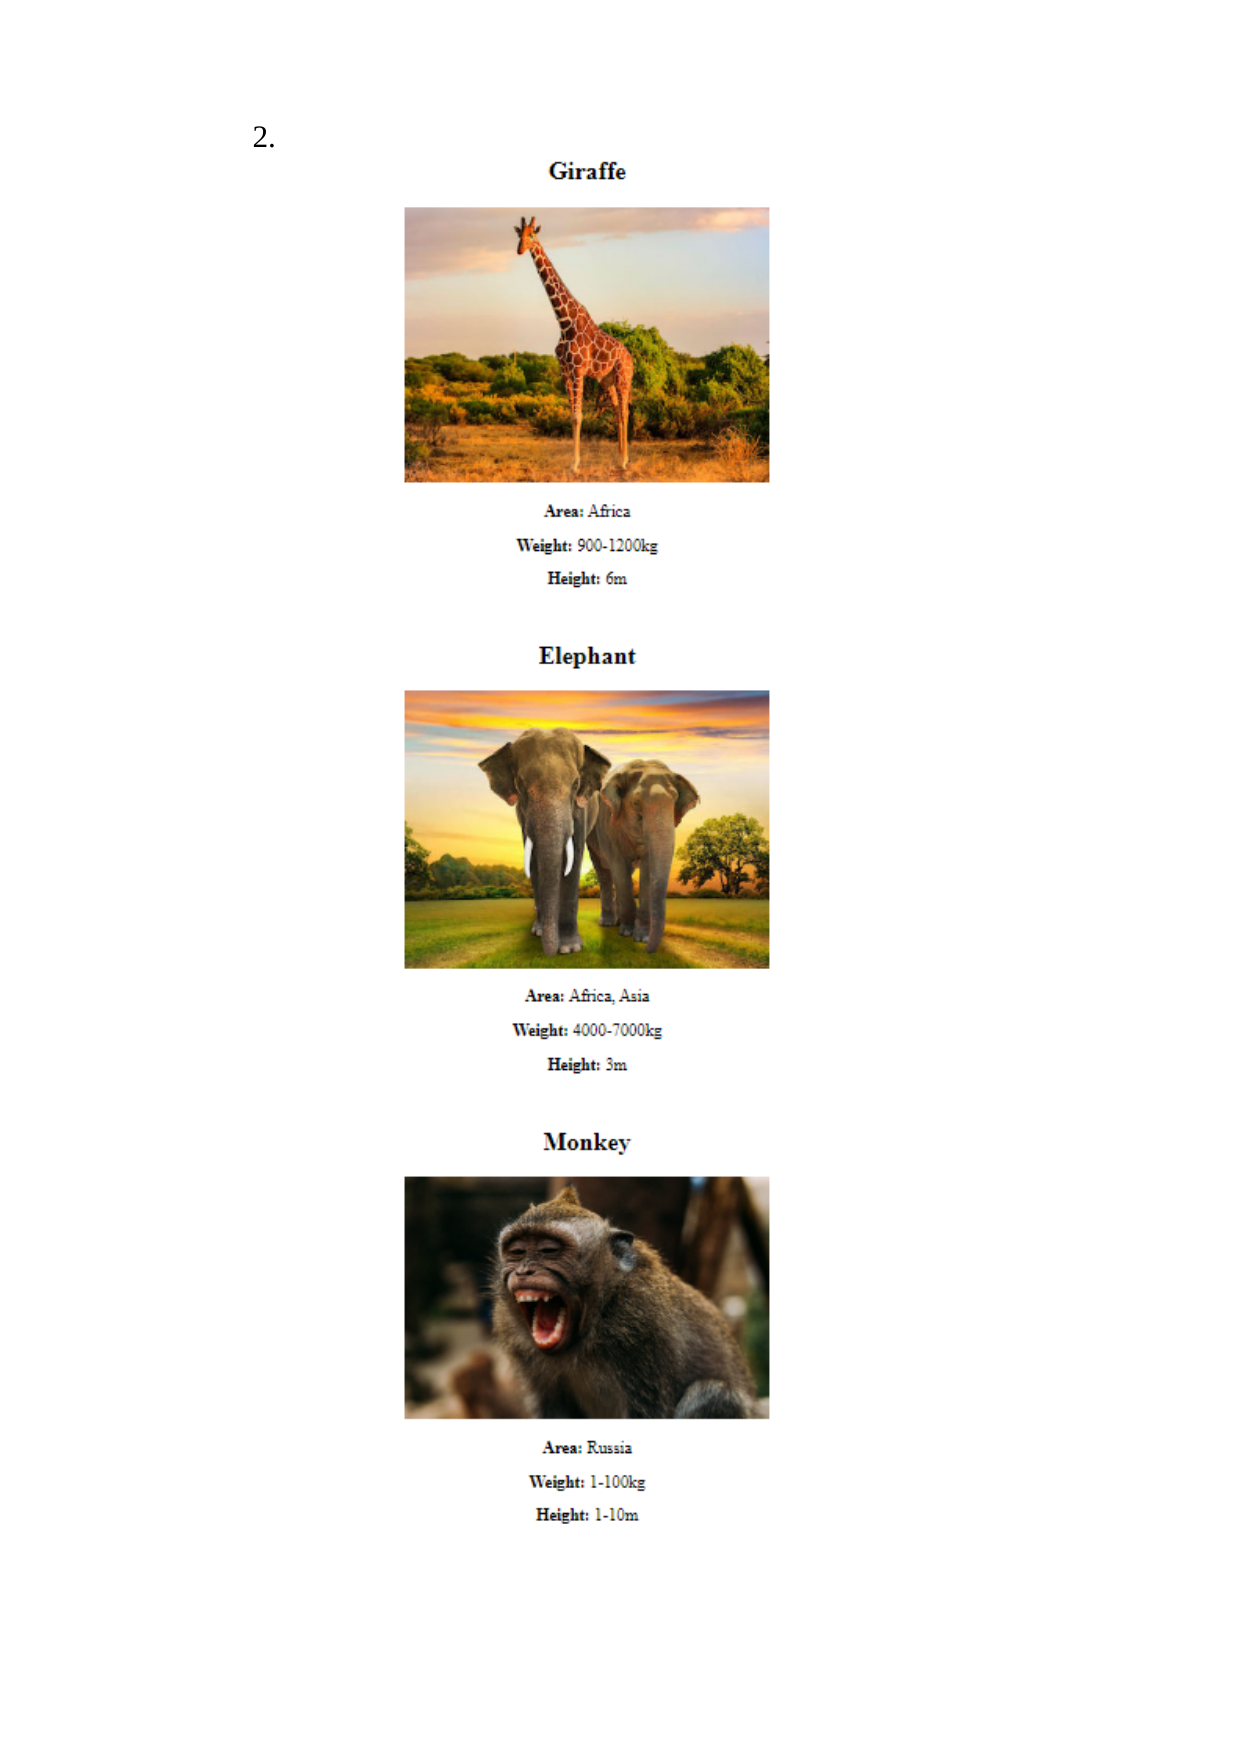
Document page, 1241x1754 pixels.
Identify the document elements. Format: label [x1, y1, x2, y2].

picture [289, 156, 873, 1549]
